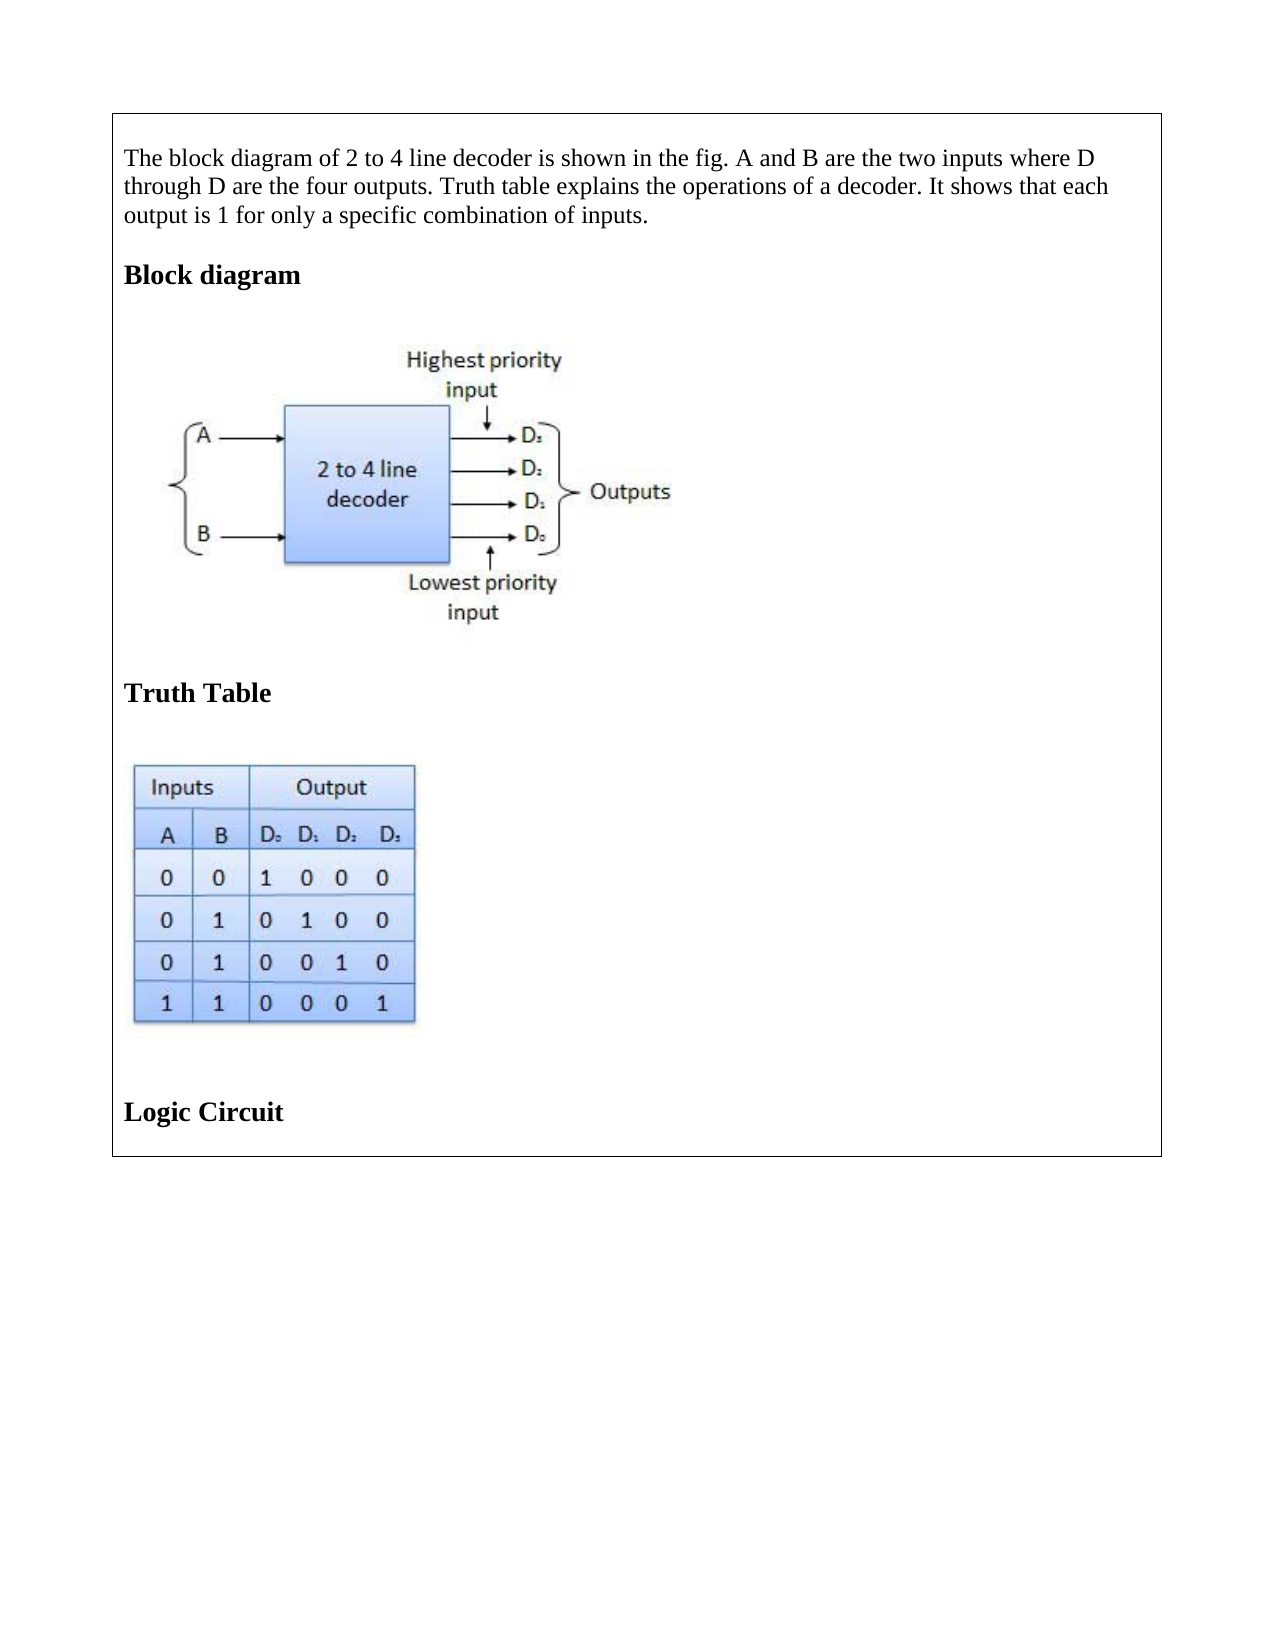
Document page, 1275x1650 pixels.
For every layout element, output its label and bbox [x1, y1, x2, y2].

table_cell [113, 114, 1161, 1156]
picture [123, 737, 422, 1066]
picture [123, 319, 673, 648]
